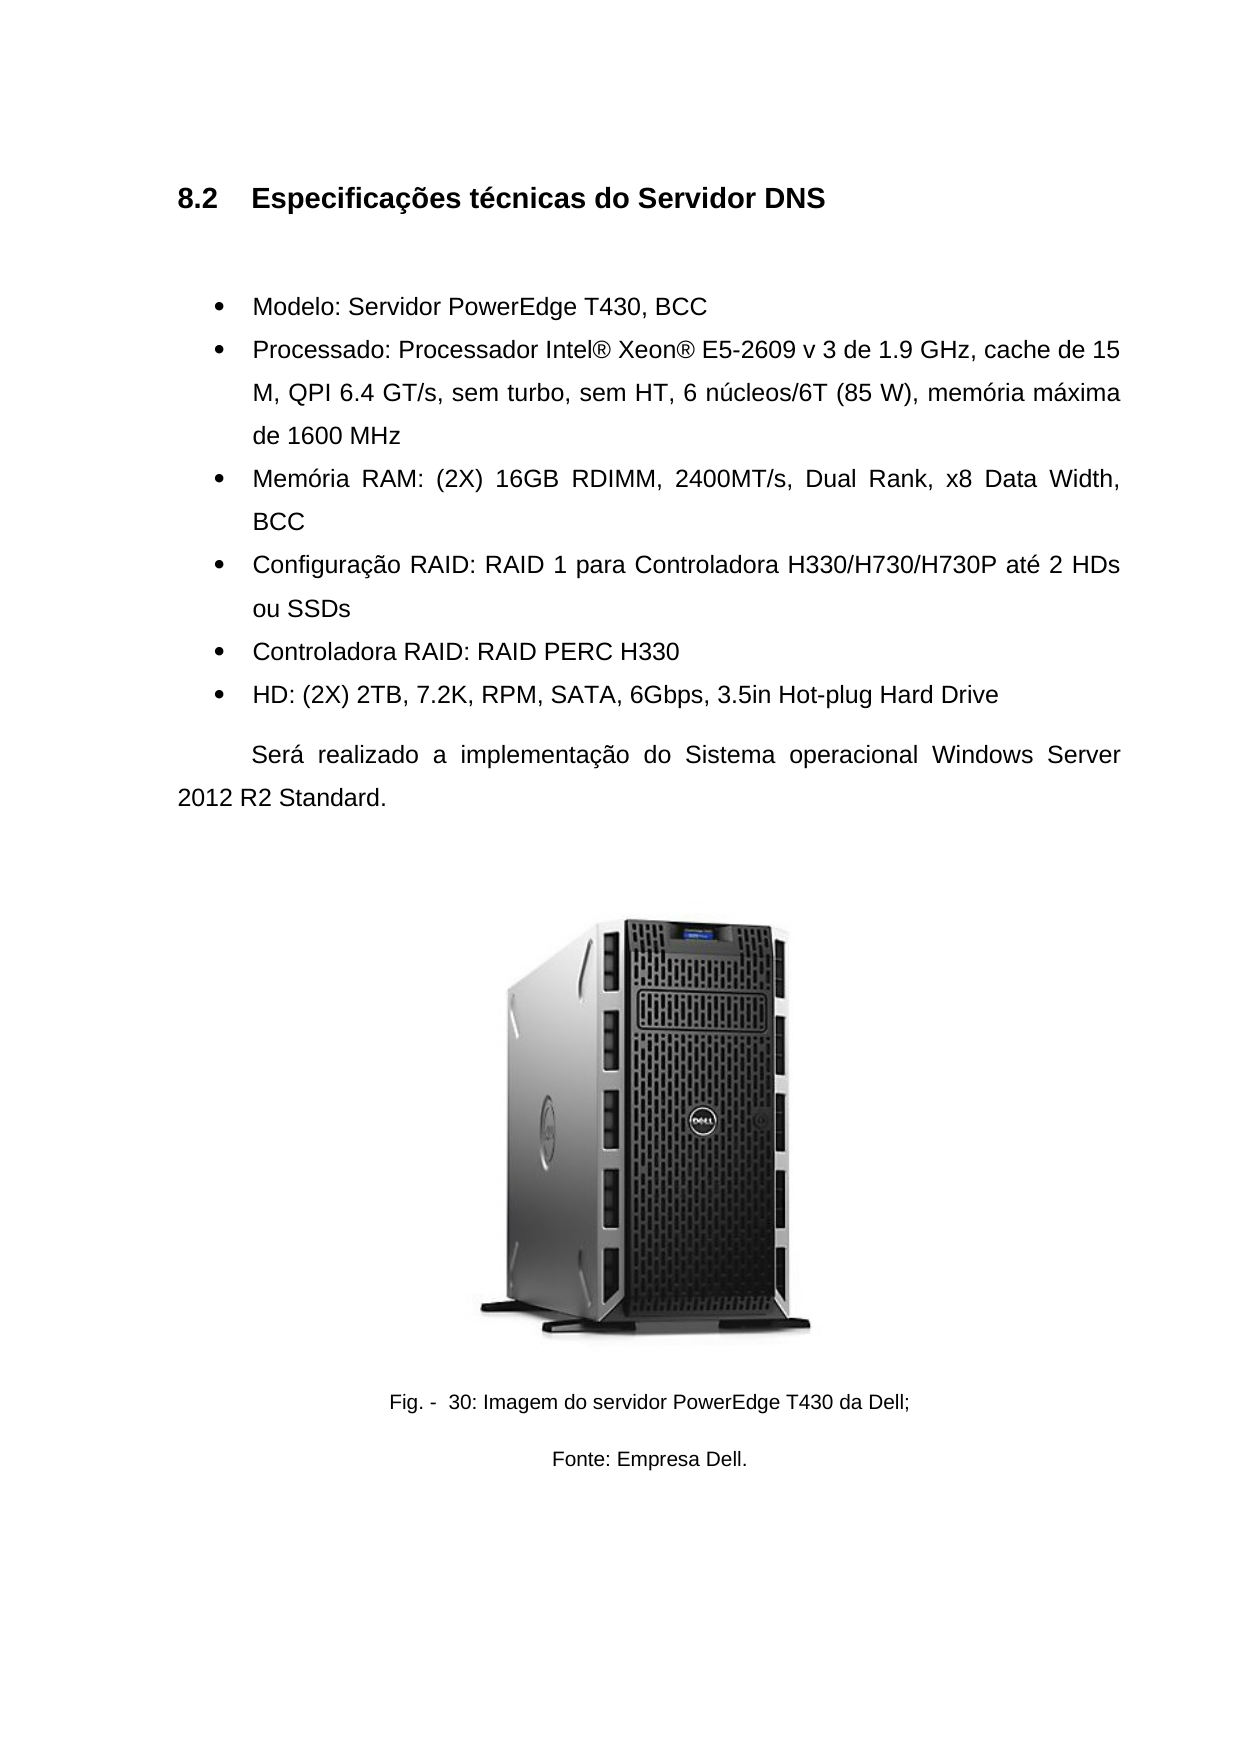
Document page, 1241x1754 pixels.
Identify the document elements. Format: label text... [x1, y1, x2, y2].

list Processado: Processador Intel® Xeon® E5-2609 v 3 de 1.9 GHz, cache de 15 M, QPI 6.4 GT/s, sem turbo, sem HT, 6 núcleos/6T (85 W), memória máxima de 1600 MHz [215, 335, 1122, 450]
list Configuração RAID: RAID 1 para Controladora H330/H730/H730P até 2 HDs ou SSDs [215, 551, 1122, 622]
text Fonte: Empresa Dell. [177, 1446, 1122, 1470]
list Modelo: Servidor PowerEdge T430, BCC [215, 291, 1122, 320]
list Memória RAM: (2X) 16GB RDIMM, 2400MT/s, Dual Rank, x8 Data Width, BCC [215, 464, 1122, 536]
picture [392, 902, 908, 1359]
text Fig. - 30: Imagem do servidor PowerEdge T430 da Dell; [177, 1389, 1122, 1413]
list Controladora RAID: RAID PERC H330 [215, 637, 1122, 666]
text Será realizado a implementação do Sistema operacional Windows Server 2012 R2 Standard. [177, 740, 1122, 812]
list HD: (2X) 2TB, 7.2K, RPM, SATA, 6Gbps, 3.5in Hot-plug Hard Drive [215, 680, 1122, 709]
subtitle Especificações técnicas do Servidor DNS [177, 181, 1122, 215]
